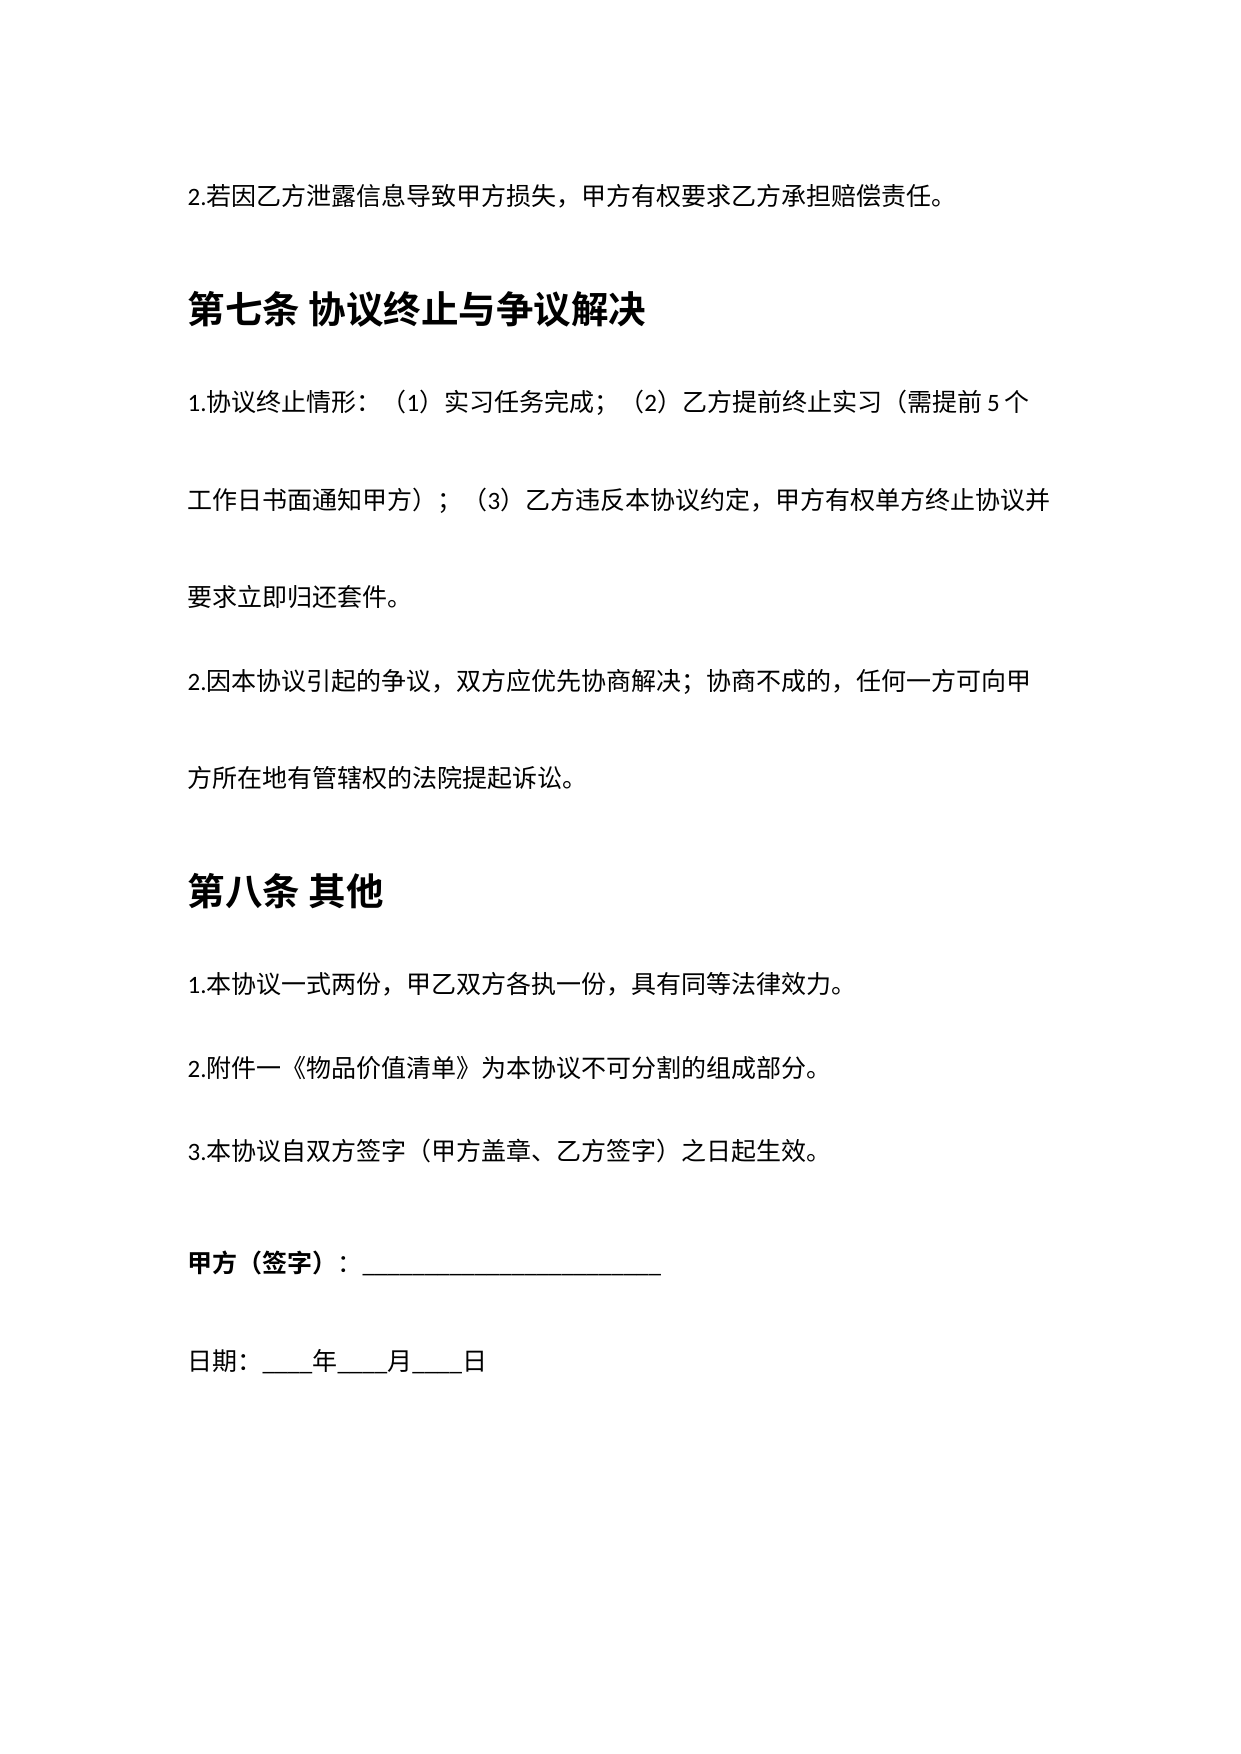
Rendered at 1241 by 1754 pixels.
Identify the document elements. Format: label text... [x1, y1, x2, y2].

text 甲方（签字）：________________________ 日期：____年____月____日 [187, 1229, 1053, 1392]
subtitle 第八条 其他 [187, 856, 1053, 921]
text 1.本协议一式两份，甲乙双方各执一份，具有同等法律效力。 [187, 951, 1053, 1016]
subtitle 第七条 协议终止与争议解决 [187, 274, 1053, 339]
text 3.本协议自双方签字（甲方盖章、乙方签字）之日起生效。 [187, 1117, 1053, 1182]
text 2.若因乙方泄露信息导致甲方损失，甲方有权要求乙方承担赔偿责任。 [187, 162, 1053, 227]
text 1.协议终止情形：（1）实习任务完成；（2）乙方提前终止实习（需提前5个工作日书面通知甲方）；（3）乙方违反本协议约定，甲方有权单方终止协议并要求立即归还套件。 [187, 368, 1053, 628]
text 2.因本协议引起的争议，双方应优先协商解决；协商不成的，任何一方可向甲方所在地有管辖权的法院提起诉讼。 [187, 647, 1053, 809]
text 2.附件一《物品价值清单》为本协议不可分割的组成部分。 [187, 1034, 1053, 1099]
